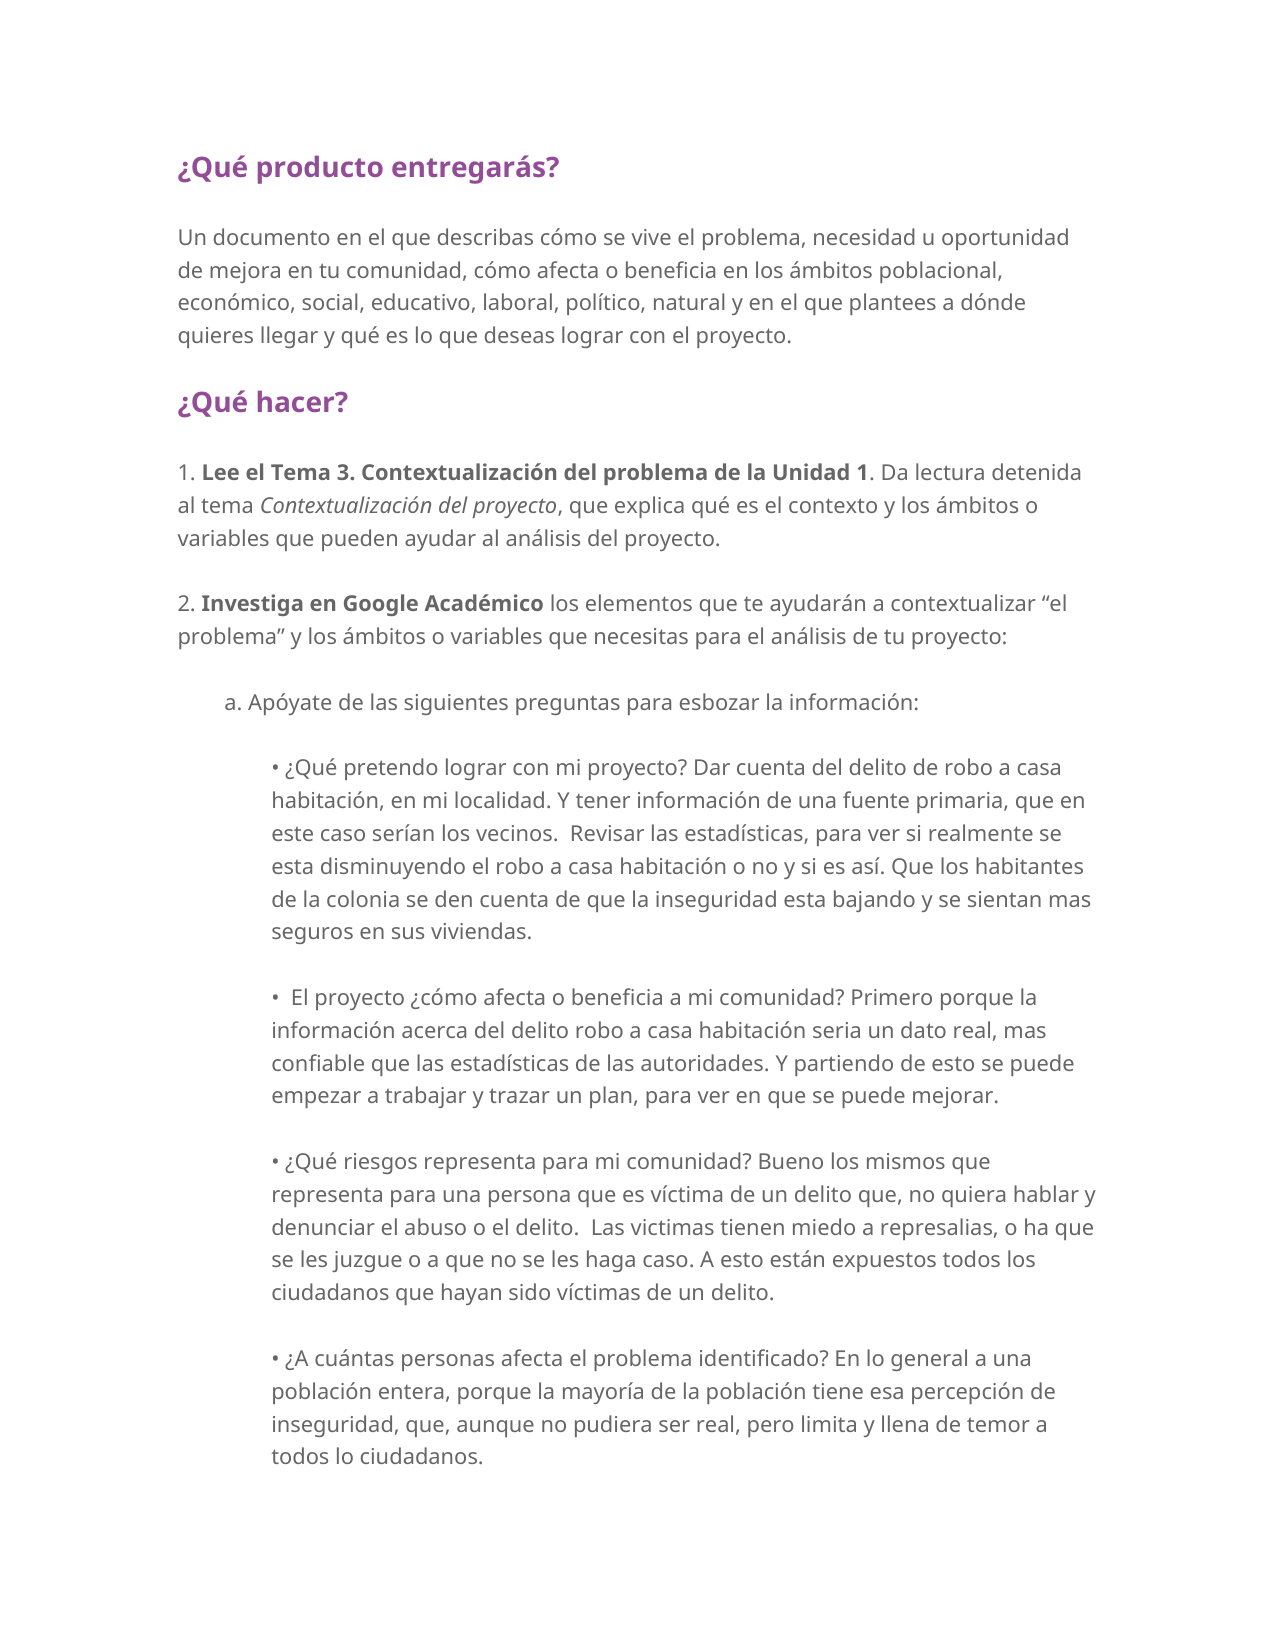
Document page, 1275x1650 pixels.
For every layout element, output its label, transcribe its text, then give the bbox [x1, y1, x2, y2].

text • ¿Qué riesgos representa para mi comunidad? Bueno los mismos que representa para una persona que es víctima de un delito que, no quiera hablar y denunciar el abuso o el delito. Las victimas tienen miedo a represalias, o ha que se les juzgue o a que no se les haga caso. A esto están expuestos todos los ciudadanos que hayan sido víctimas de un delito. [271, 1143, 1098, 1307]
text Un documento en el que describas cómo se vive el problema, necesidad u oportunidad de mejora en tu comunidad, cómo afecta o beneficia en los ámbitos poblacional, económico, social, educativo, laboral, político, natural y en el que plantees a dónde quieres llegar y qué es lo que deseas lograr con el proyecto. [177, 219, 1098, 350]
text • El proyecto ¿cómo afecta o beneficia a mi comunidad? Primero porque la información acerca del delito robo a casa habitación seria un dato real, mas confiable que las estadísticas de las autoridades. Y partiendo de esto se puede empezar a trabajar y trazar un plan, para ver en que se puede mejorar. [271, 979, 1098, 1110]
text 1. Lee el Tema 3. Contextualización del problema de la Unidad 1. Da lectura detenida al tema Contextualización del proyecto, que explica qué es el contexto y los ámbitos o variables que pueden ayudar al análisis del proyecto. [177, 454, 1098, 552]
text 2. Investiga en Google Académico los elementos que te ayudarán a contextualizar “el problema” y los ámbitos o variables que necesitas para el análisis de tu proyecto: [177, 585, 1098, 651]
text • ¿Qué pretendo lograr con mi proyecto? Dar cuenta del delito de robo a casa habitación, en mi localidad. Y tener información de una fuente primaria, que en este caso serían los vecinos. Revisar las estadísticas, para ver si realmente se esta disminuyendo el robo a casa habitación o no y si es así. Que los habitantes de la colonia se den cuenta de que la inseguridad esta bajando y se sientan mas seguros en sus viviendas. [271, 749, 1098, 946]
text a. Apóyate de las siguientes preguntas para esbozar la información: [224, 684, 1098, 716]
text ¿Qué hacer? [177, 383, 1098, 421]
text ¿Qué producto entregarás? [177, 148, 1098, 186]
text • ¿A cuántas personas afecta el problema identificado? En lo general a una población entera, porque la mayoría de la población tiene esa percepción de inseguridad, que, aunque no pudiera ser real, pero limita y llena de temor a todos lo ciudadanos. [271, 1340, 1098, 1471]
